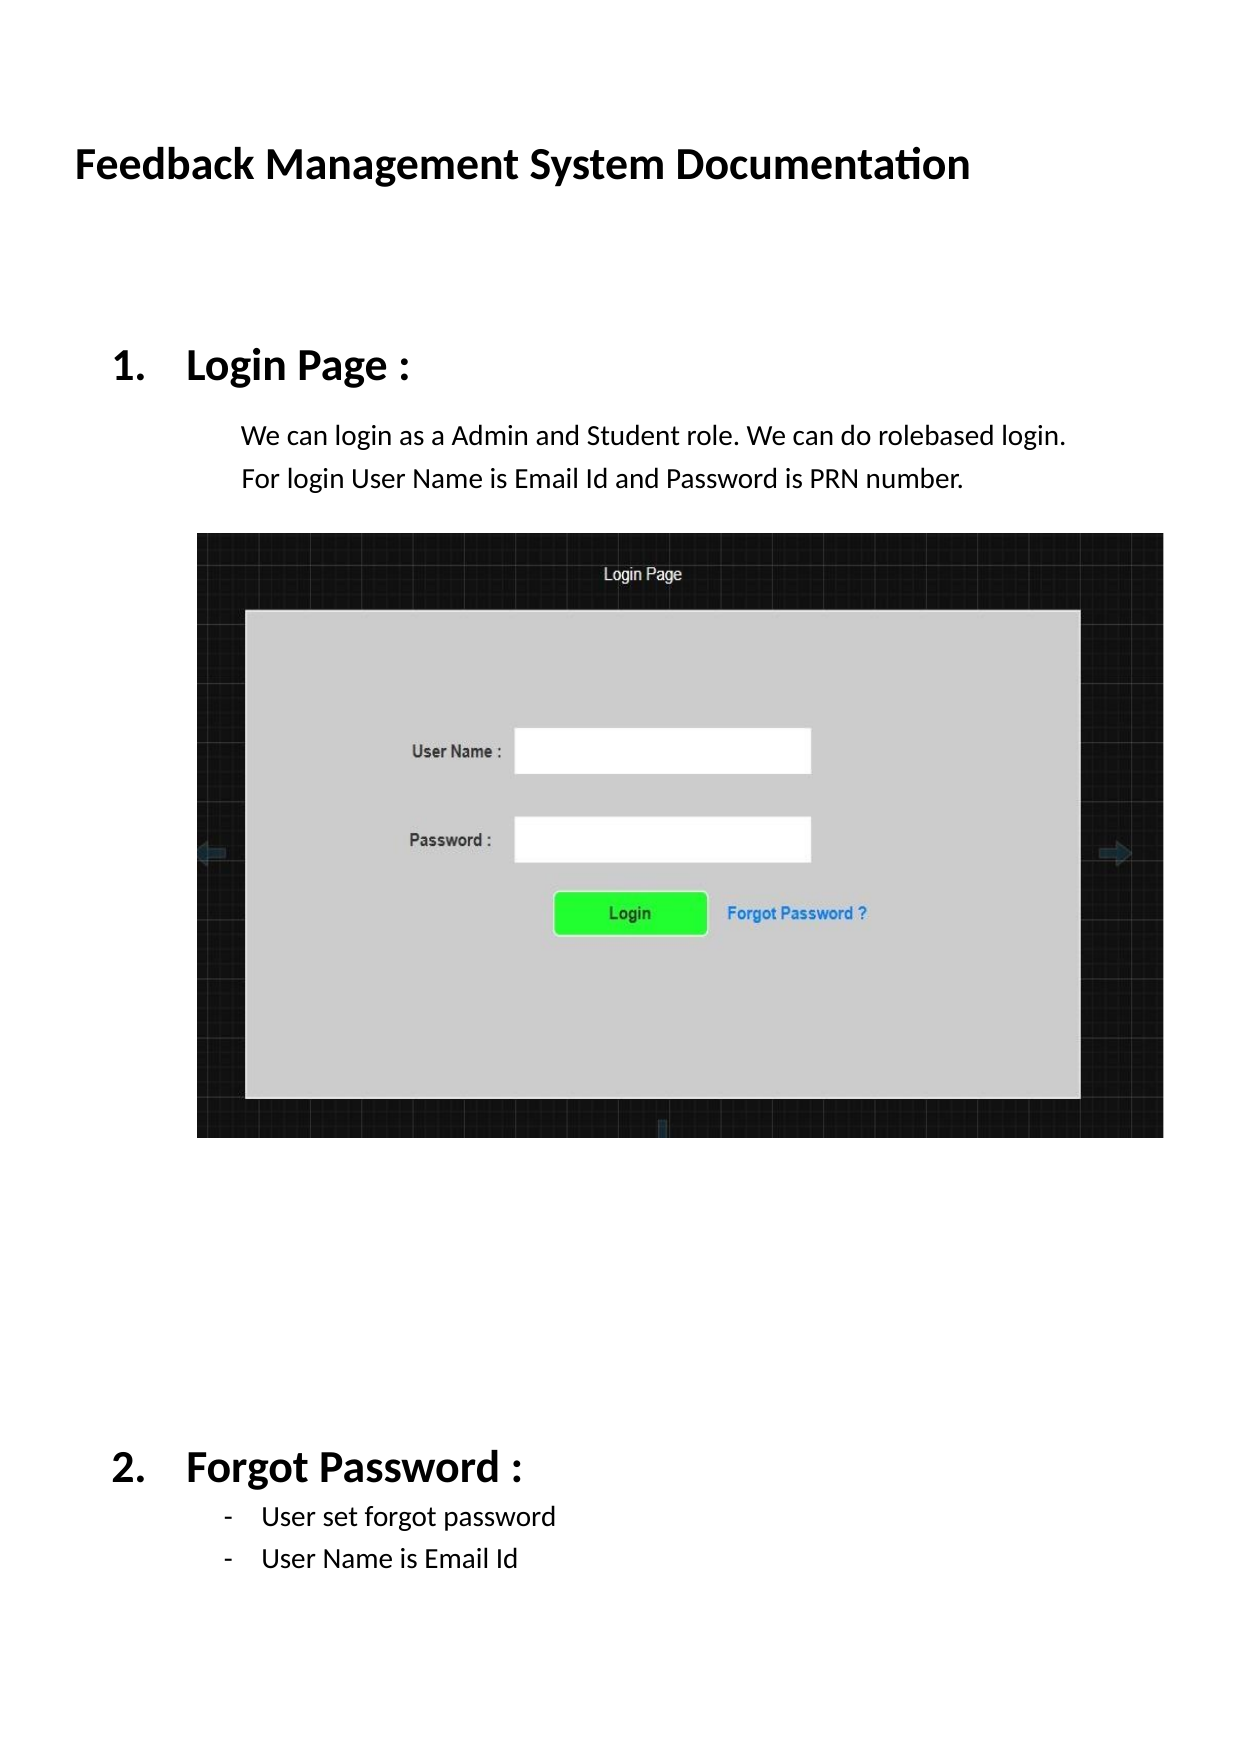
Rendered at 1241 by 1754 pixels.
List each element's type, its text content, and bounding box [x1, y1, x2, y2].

list Login Page : [111, 336, 1203, 392]
list Forgot Password : [111, 1438, 1203, 1494]
text Feedback Management System Documentation [75, 135, 1203, 191]
text We can login as a Admin and Student role. We can do rolebased login. [75, 417, 1203, 452]
text For login User Name is Email Id and Password is PRN number. [75, 460, 1203, 496]
list User set forgot password [223, 1498, 1174, 1534]
picture [197, 533, 1164, 1138]
list User Name is Email Id [223, 1540, 1174, 1576]
